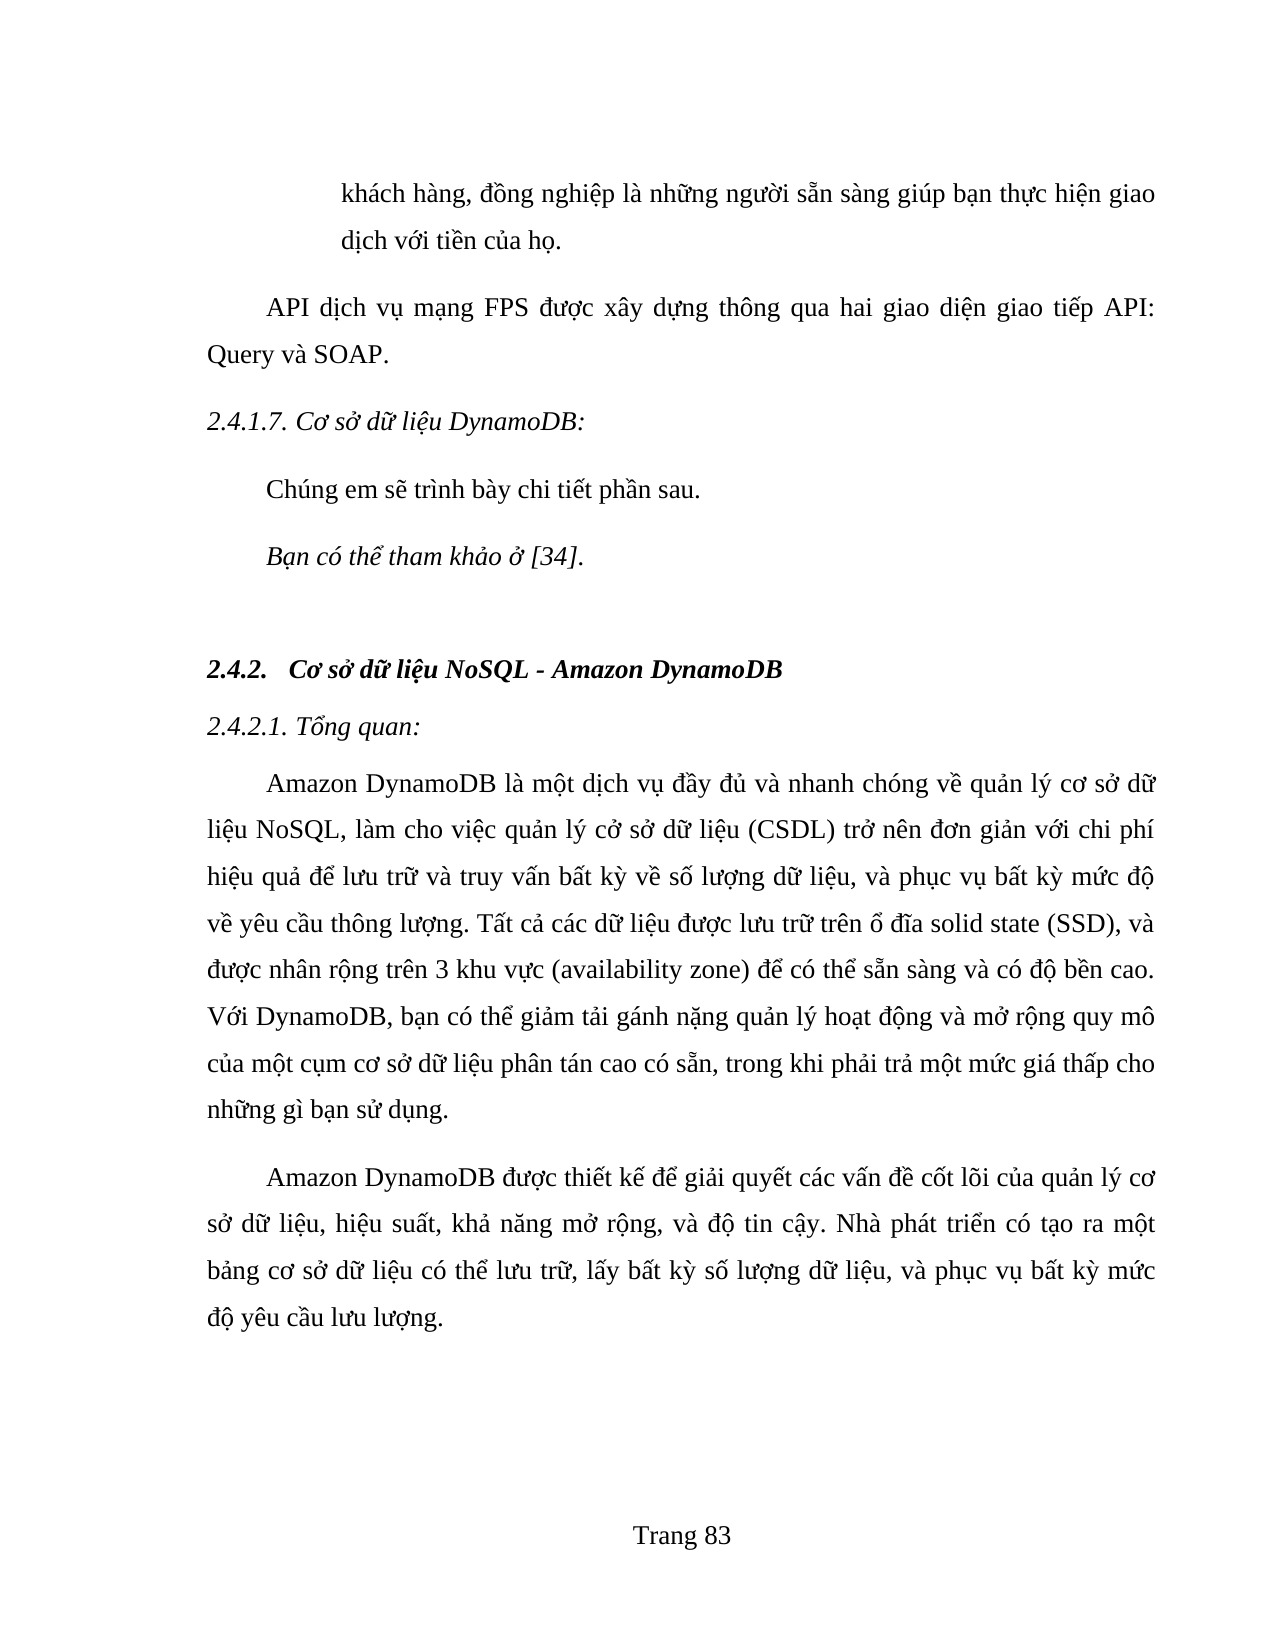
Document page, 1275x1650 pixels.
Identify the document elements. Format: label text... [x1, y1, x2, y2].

text Chúng em sẽ trình bày chi tiết phần sau. [207, 473, 1157, 504]
text Tổng quan: [207, 710, 1157, 741]
text API dịch vụ mạng FPS được xây dựng thông qua hai giao diện giao tiếp API: Query và SOAP. [207, 291, 1157, 369]
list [303, 177, 1157, 255]
text Cơ sở dữ liệu DynamoDB: [207, 406, 1157, 437]
text Bạn có thể tham khảo ở [34]. [207, 541, 1157, 572]
text Cơ sở dữ liệu NoSQL - Amazon DynamoDB [207, 654, 1157, 685]
text Amazon DynamoDB là một dịch vụ đầy đủ và nhanh chóng về quản lý cơ sở dữ liệu NoSQL, làm cho việc quản lý cở sở dữ liệu (CSDL) trở nên đơn giản với chi phí hiệu quả để lưu trữ và truy vấn bất kỳ về số lượng dữ liệu, và phục vụ bất kỳ mức độ về yêu cầu thông lượng. Tất cả các dữ liệu được lưu trữ trên ổ đĩa solid state (SSD), và được nhân rộng trên 3 khu vực (availability zone) để có thể sẵn sàng và có độ bền cao. Với DynamoDB, bạn có thể giảm tải gánh nặng quản lý hoạt động và mở rộng quy mô của một cụm cơ sở dữ liệu phân tán cao có sẵn, trong khi phải trả một mức giá thấp cho những gì bạn sử dụng. [207, 767, 1157, 1124]
text Amazon DynamoDB được thiết kế để giải quyết các vấn đề cốt lõi của quản lý cơ sở dữ liệu, hiệu suất, khả năng mở rộng, và độ tin cậy. Nhà phát triển có tạo ra một bảng cơ sở dữ liệu có thể lưu trữ, lấy bất kỳ số lượng dữ liệu, và phục vụ bất kỳ mức độ yêu cầu lưu lượng. [207, 1161, 1157, 1332]
